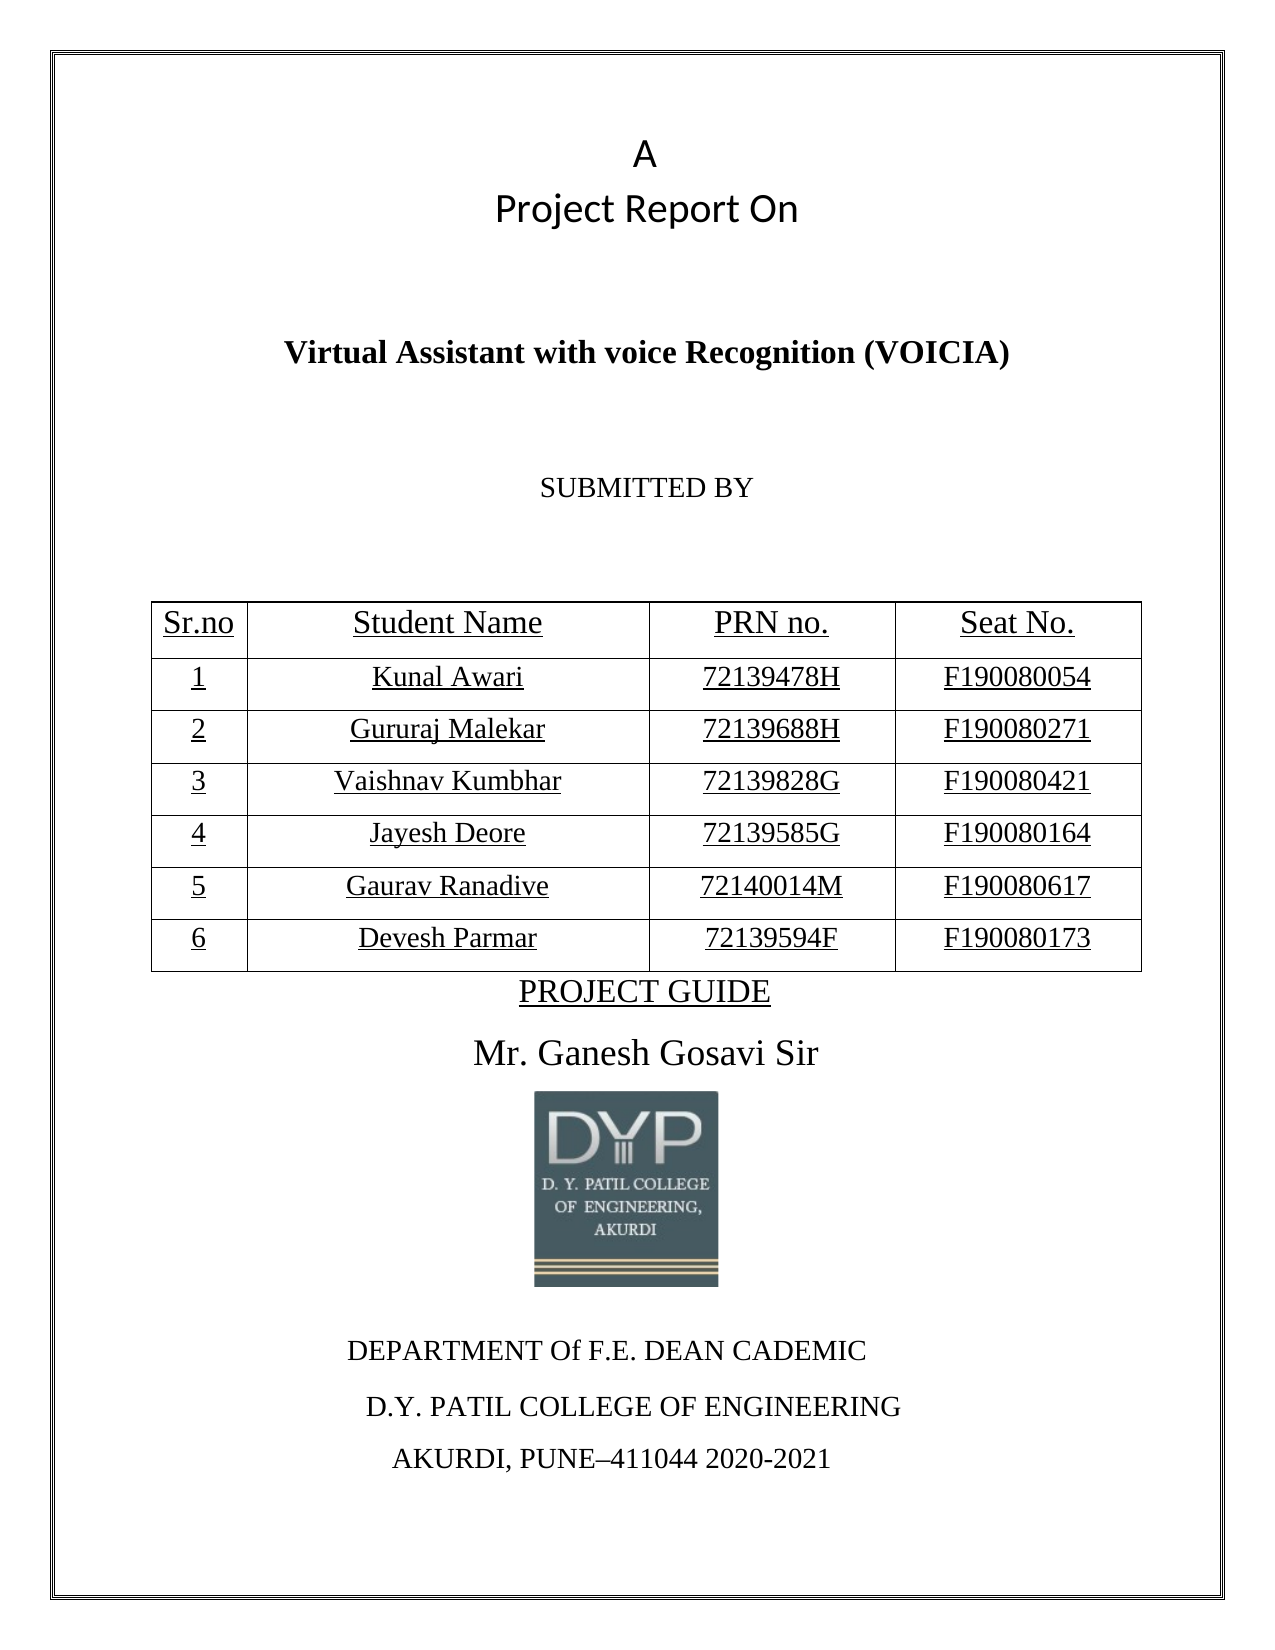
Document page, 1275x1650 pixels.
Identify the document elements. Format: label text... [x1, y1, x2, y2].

table_header Seat No. [896, 603, 1141, 658]
table_cell 72139688H [650, 711, 895, 762]
table_cell 3 [152, 764, 247, 814]
text DEPARTMENT Of F.E. DEAN CADEMIC [150, 1333, 1142, 1367]
subtitle PROJECT GUIDE [150, 972, 1139, 1010]
table_cell 6 [152, 920, 247, 971]
table_header Sr.no [152, 603, 247, 658]
table_cell 72139585G [650, 816, 895, 867]
table_cell F190080271 [896, 711, 1141, 762]
table_cell Devesh Parmar [248, 920, 649, 971]
table_cell 72140014M [650, 868, 895, 919]
table_header PRN no. [650, 603, 895, 658]
table_cell Kunal Awari [248, 659, 649, 710]
table_cell F190080421 [896, 764, 1141, 814]
table_cell Gururaj Malekar [248, 711, 649, 762]
table_cell F190080054 [896, 659, 1141, 710]
picture [534, 1091, 719, 1287]
table_cell 5 [152, 868, 247, 919]
text AKURDI, PUNE–411044 2020-2021 [187, 1442, 974, 1475]
table_cell F190080164 [896, 816, 1141, 867]
text Virtual Assistant with voice Recognition (VOICIA) [152, 333, 1142, 371]
table_cell 72139594F [650, 920, 895, 971]
text A [152, 127, 1138, 178]
text Mr. Ganesh Gosavi Sir [150, 1031, 1142, 1074]
table_cell 4 [152, 816, 247, 867]
text SUBMITTED BY [152, 470, 1142, 503]
table_header Student Name [248, 603, 649, 658]
table_cell 2 [152, 711, 247, 762]
text Project Report On [152, 182, 1142, 233]
table_cell Jayesh Deore [248, 816, 649, 867]
table_cell Vaishnav Kumbhar [248, 764, 649, 814]
table_cell Gaurav Ranadive [248, 868, 649, 919]
table_cell F190080173 [896, 920, 1141, 971]
table_cell F190080617 [896, 868, 1141, 919]
table_cell 72139478H [650, 659, 895, 710]
table_cell 1 [152, 659, 247, 710]
text D.Y. PATIL COLLEGE OF ENGINEERING [187, 1389, 974, 1423]
table_cell 72139828G [650, 764, 895, 814]
